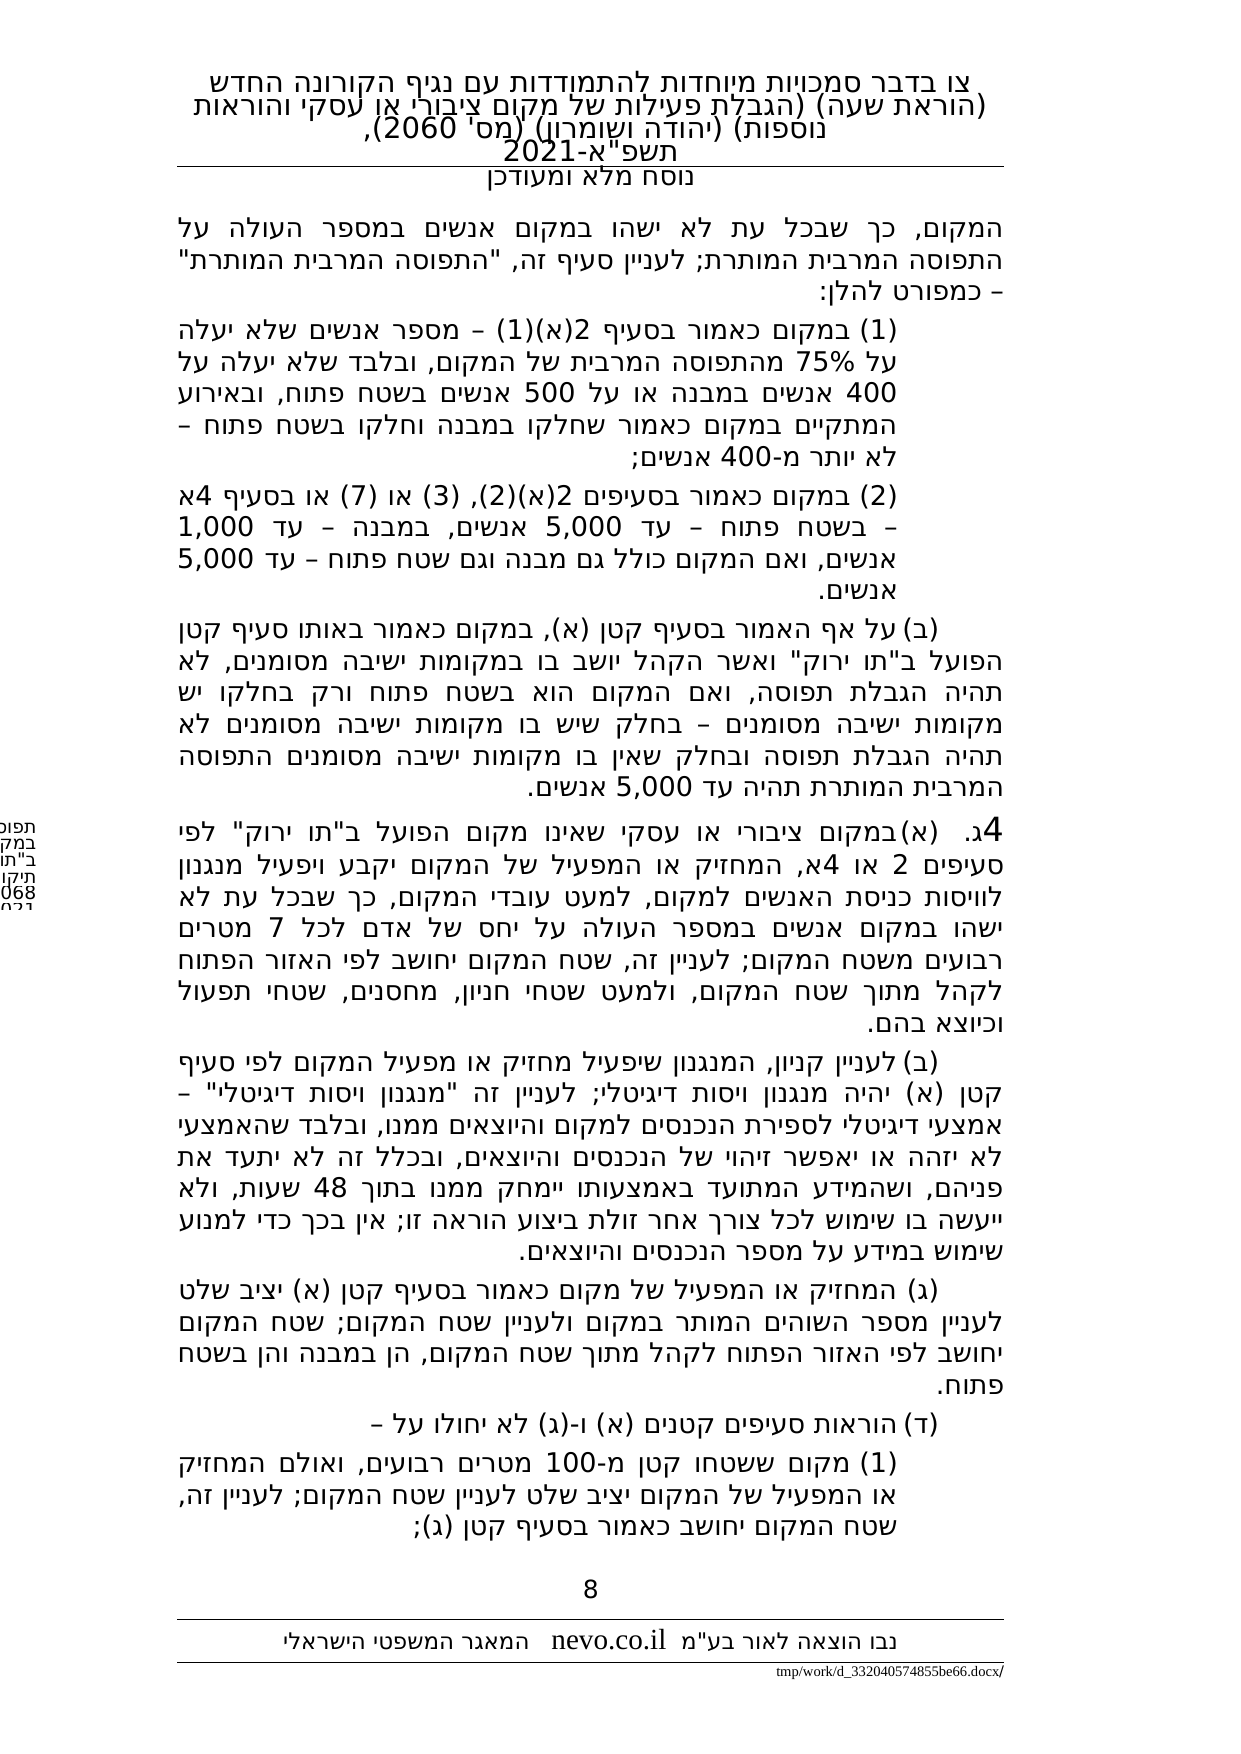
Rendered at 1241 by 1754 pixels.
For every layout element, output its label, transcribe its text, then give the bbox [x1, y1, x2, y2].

text (1) במקום כאמור בסעיף 2(א)(1) – מספר אנשים שלא יעלה על 75% מהתפוסה המרבית של המקום, ובלבד שלא יעלה על 400 אנשים במבנה או על 500 אנשים בשטח פתוח, ובאירוע המתקיים במקום כאמור שחלקו במבנה וחלקו בשטח פתוח – לא יותר מ-400 אנשים; [177, 314, 898, 472]
text (2) במקום כאמור בסעיפים 2(א)(2), (3) או (7) או בסעיף 4א – בשטח פתוח – עד 5,000 אנשים, במבנה – עד 1,000 אנשים, ואם המקום כולל גם מבנה וגם שטח פתוח – עד 5,000 אנשים. [177, 480, 898, 606]
text (ד) הוראות סעיפים קטנים (א) ו-(ג) לא יחולו על – [177, 1408, 1004, 1440]
text (ב) לעניין קניון, המנגנון שיפעיל מחזיק או מפעיל המקום לפי סעיף קטן (א) יהיה מנגנון ויסות דיגיטלי; לעניין זה "מנגנון ויסות דיגיטלי" – אמצעי דיגיטלי לספירת הנכנסים למקום והיוצאים ממנו, ובלבד שהאמצעי לא יזהה או יאפשר זיהוי של הנכנסים והיוצאים, ובכלל זה לא יתעד את פניהם, ושהמידע המתועד באמצעותו יימחק ממנו בתוך 48 שעות, ולא ייעשה בו שימוש לכל צורך אחר זולת ביצוע הוראה זו; אין בכך כדי למנוע שימוש במידע על מספר הנכנסים והיוצאים. [177, 1046, 1004, 1267]
text (ב) על אף האמור בסעיף קטן (א), במקום כאמור באותו סעיף קטן הפועל ב"תו ירוק" ואשר הקהל יושב בו במקומות ישיבה מסומנים, לא תהיה הגבלת תפוסה, ואם המקום הוא בשטח פתוח ורק בחלקו יש מקומות ישיבה מסומנים – בחלק שיש בו מקומות ישיבה מסומנים לא תהיה הגבלת תפוסה ובחלק שאין בו מקומות ישיבה מסומנים התפוסה המרבית המותרת תהיה עד 5,000 אנשים. [177, 614, 1004, 803]
text (ג) המחזיק או המפעיל של מקום כאמור בסעיף קטן (א) יציב שלט לעניין מספר השוהים המותר במקום ולעניין שטח המקום; שטח המקום יחושב לפי האזור הפתוח לקהל מתוך שטח המקום, הן במבנה והן בשטח פתוח. [177, 1275, 1004, 1401]
text 4ג. (א) במקום ציבורי או עסקי שאינו מקום הפועל ב"תו ירוק" לפי סעיפים 2 או 4א, המחזיק או המפעיל של המקום יקבע ויפעיל מנגנון לוויסות כניסת האנשים למקום, למעט עובדי המקום, כך שבכל עת לא ישהו במקום אנשים במספר העולה על יחס של אדם לכל 7 מטרים רבועים משטח המקום; לעניין זה, שטח המקום יחושב לפי האזור הפתוח לקהל מתוך שטח המקום, ולמעט שטחי חניון, מחסנים, שטחי תפעול וכיוצא בהם. [177, 811, 1004, 1039]
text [177, 212, 1004, 307]
text (1) מקום ששטחו קטן מ-100 מטרים רבועים, ואולם המחזיק או המפעיל של המקום יציב שלט לעניין שטח המקום; לעניין זה, שטח המקום יחושב כאמור בסעיף קטן (ג); [177, 1447, 898, 1542]
